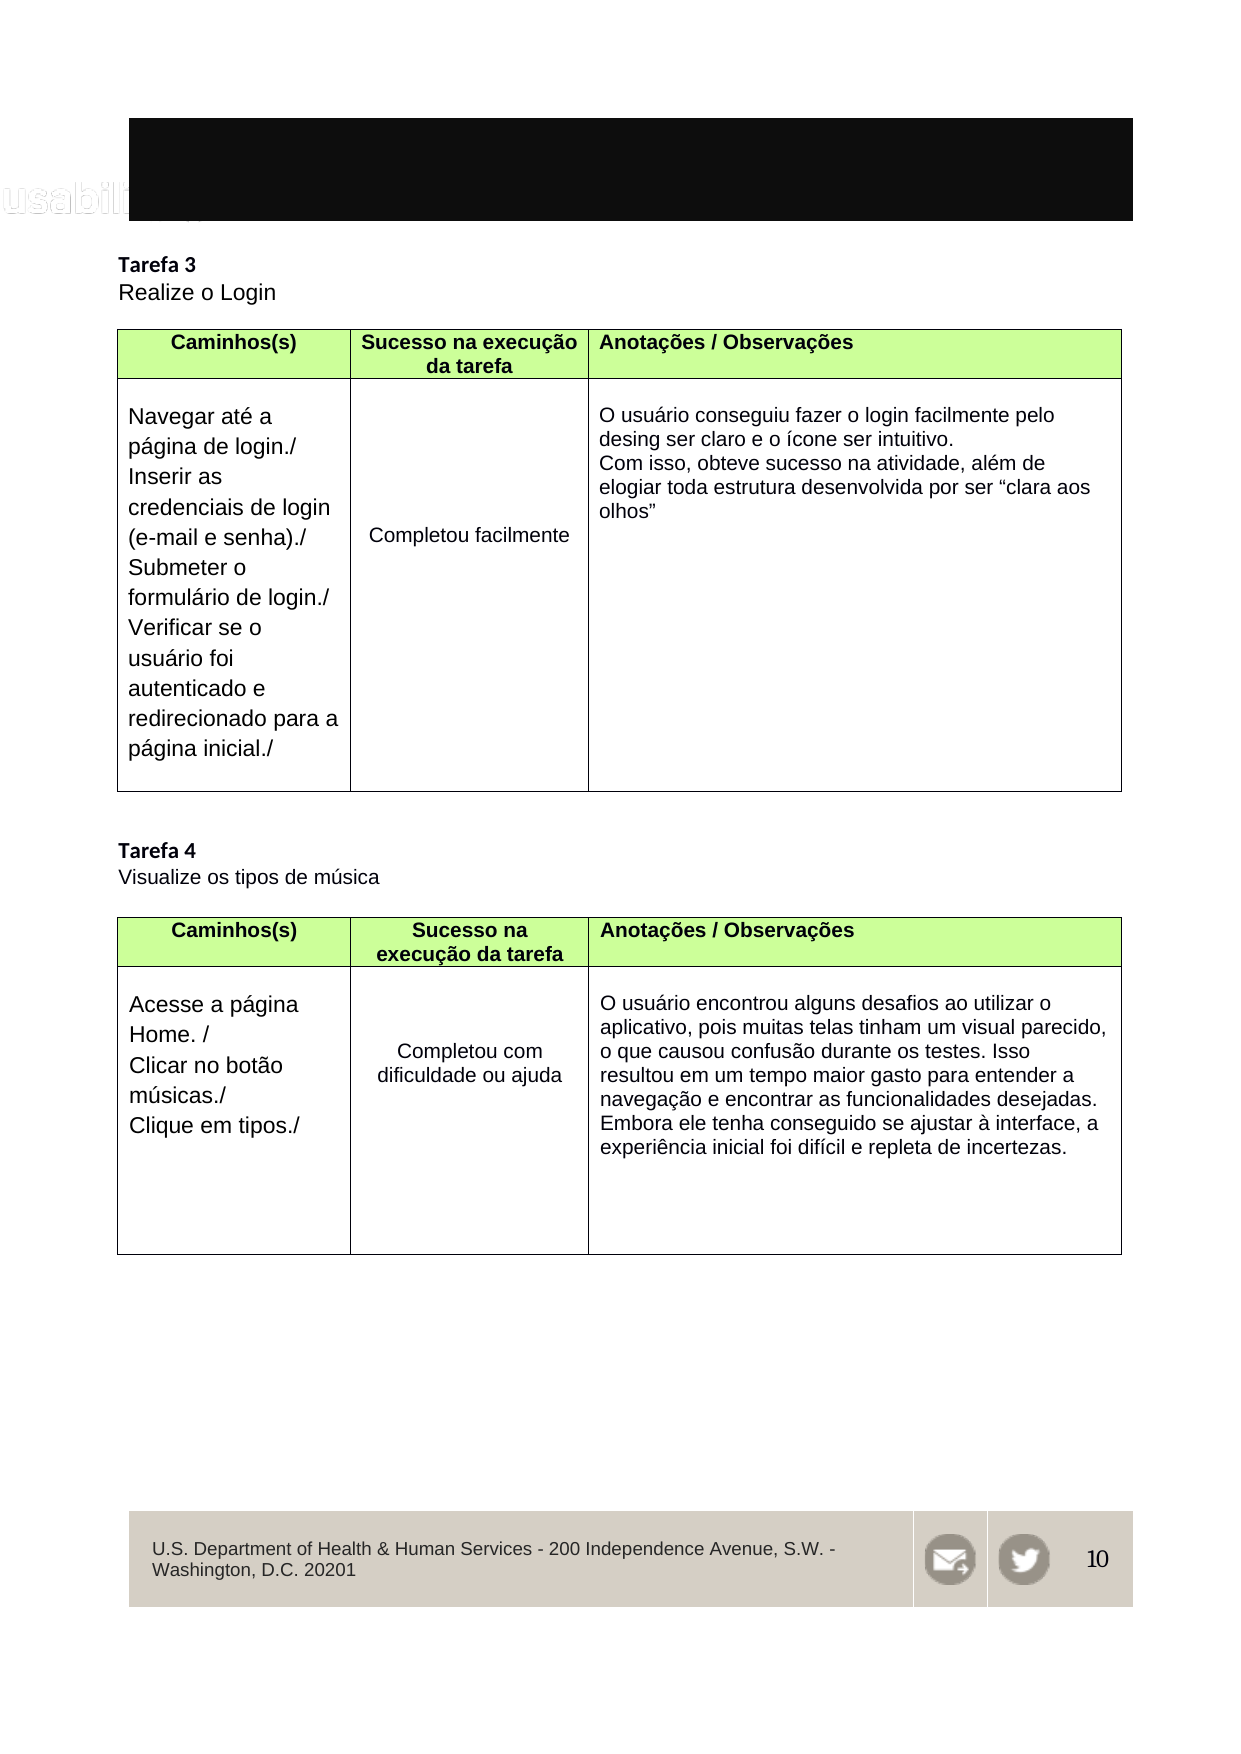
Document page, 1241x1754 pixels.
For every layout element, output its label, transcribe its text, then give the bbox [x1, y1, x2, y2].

table_cell Completou facilmente [351, 379, 588, 791]
table_cell Completou com dificuldade ou ajuda [351, 967, 588, 1254]
picture [924, 1534, 977, 1585]
table_cell O usuário conseguiu fazer o login facilmente pelo desing ser claro e o ícone ser intuitivo. Com isso, obteve sucesso na atividade, além de elogiar toda estrutura desenvolvida por ser “clara aos olhos” [589, 379, 1121, 791]
table_header Caminhos(s) [118, 330, 350, 378]
table_cell Acesse a página Home. / Clicar no botão músicas./ Clique em tipos./ [118, 967, 350, 1254]
table_cell Navegar até a página de login./ Inserir as credenciais de login (e-mail e senha)./ Submeter o formulário de login./ Verificar se o usuário foi autenticado e redirecionado para a página inicial./ [118, 379, 350, 791]
table_header Sucesso na execução da tarefa [351, 330, 588, 378]
picture [0, 182, 495, 223]
text Realize o Login [118, 278, 1122, 305]
table_cell O usuário encontrou alguns desafios ao utilizar o aplicativo, pois muitas telas tinham um visual parecido, o que causou confusão durante os testes. Isso resultou em um tempo maior gasto para entender a navegação e encontrar as funcionalidades desejadas. Embora ele tenha conseguido se ajustar à interface, a experiência inicial foi difícil e repleta de incertezas. [589, 967, 1121, 1254]
subtitle Tarefa 3 [118, 251, 1122, 278]
table_header Sucesso na execução da tarefa [351, 918, 588, 966]
text Visualize os tipos de música [118, 864, 1122, 917]
picture [998, 1534, 1051, 1585]
table_header Anotações / Observações [589, 918, 1121, 966]
table_header Anotações / Observações [589, 330, 1121, 378]
subtitle Tarefa 4 [118, 837, 1122, 864]
table_header Caminhos(s) [118, 918, 350, 966]
